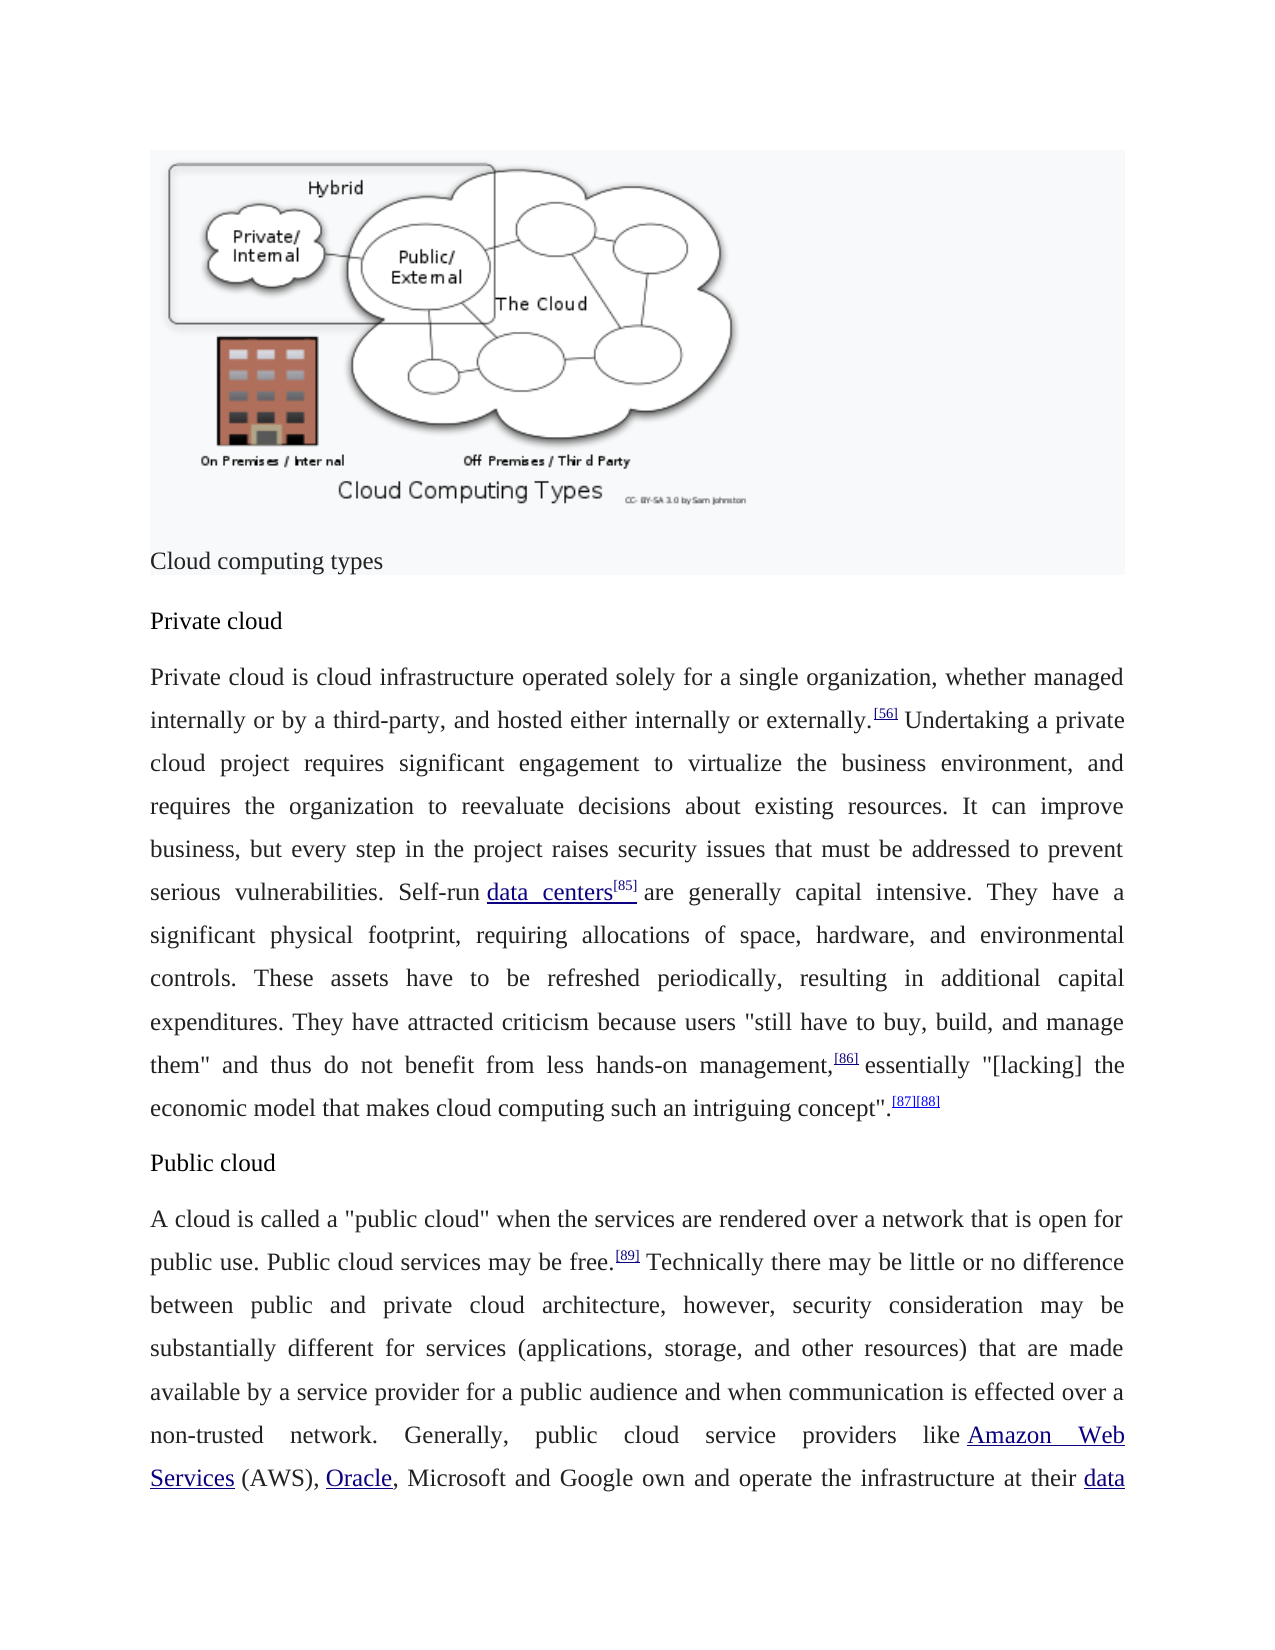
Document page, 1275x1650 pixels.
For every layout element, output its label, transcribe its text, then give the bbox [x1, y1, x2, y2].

text Private cloud is cloud infrastructure operated solely for a single organization, whether managed internally or by a third-party, and hosted either internally or externally.[56] Undertaking a private cloud project requires significant engagement to virtualize the business environment, and requires the organization to reevaluate decisions about existing resources. It can improve business, but every step in the project raises security issues that must be addressed to prevent serious vulnerabilities. Self-run data centers[85] are generally capital intensive. They have a significant physical footprint, requiring allocations of space, hardware, and environmental controls. These assets have to be refreshed periodically, resulting in additional capital expenditures. They have attracted criticism because users "still have to buy, build, and manage them" and thus do not benefit from less hands-on management,[86] essentially "[lacking] the economic model that makes cloud computing such an intriguing concept".[87][88] [150, 662, 1125, 1122]
picture [150, 150, 768, 516]
subtitle Public cloud [150, 1148, 1125, 1177]
text Cloud computing types [150, 546, 1125, 575]
subtitle Private cloud [150, 606, 1125, 635]
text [150, 1204, 1125, 1492]
